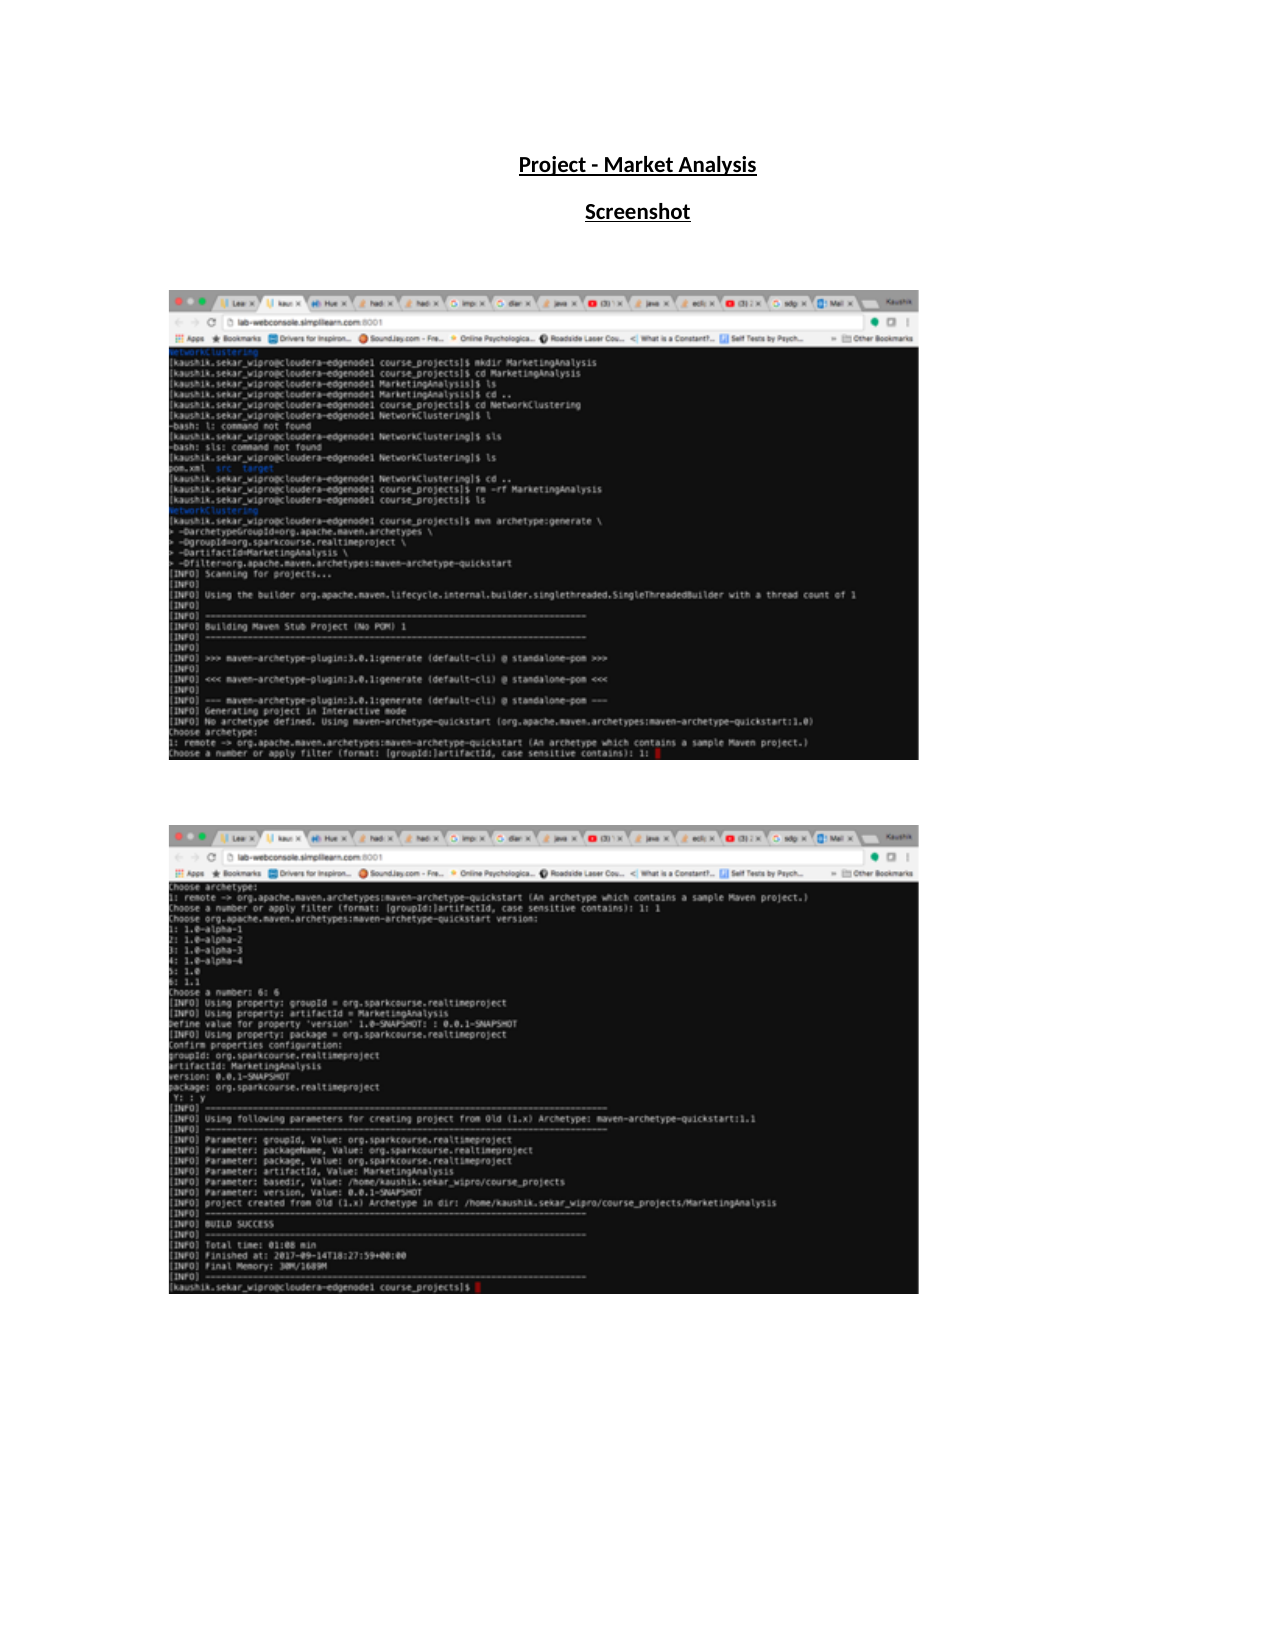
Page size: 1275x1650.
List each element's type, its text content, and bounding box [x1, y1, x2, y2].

text Project - Market Analysis [150, 150, 1125, 178]
text Screenshot [150, 197, 1125, 225]
